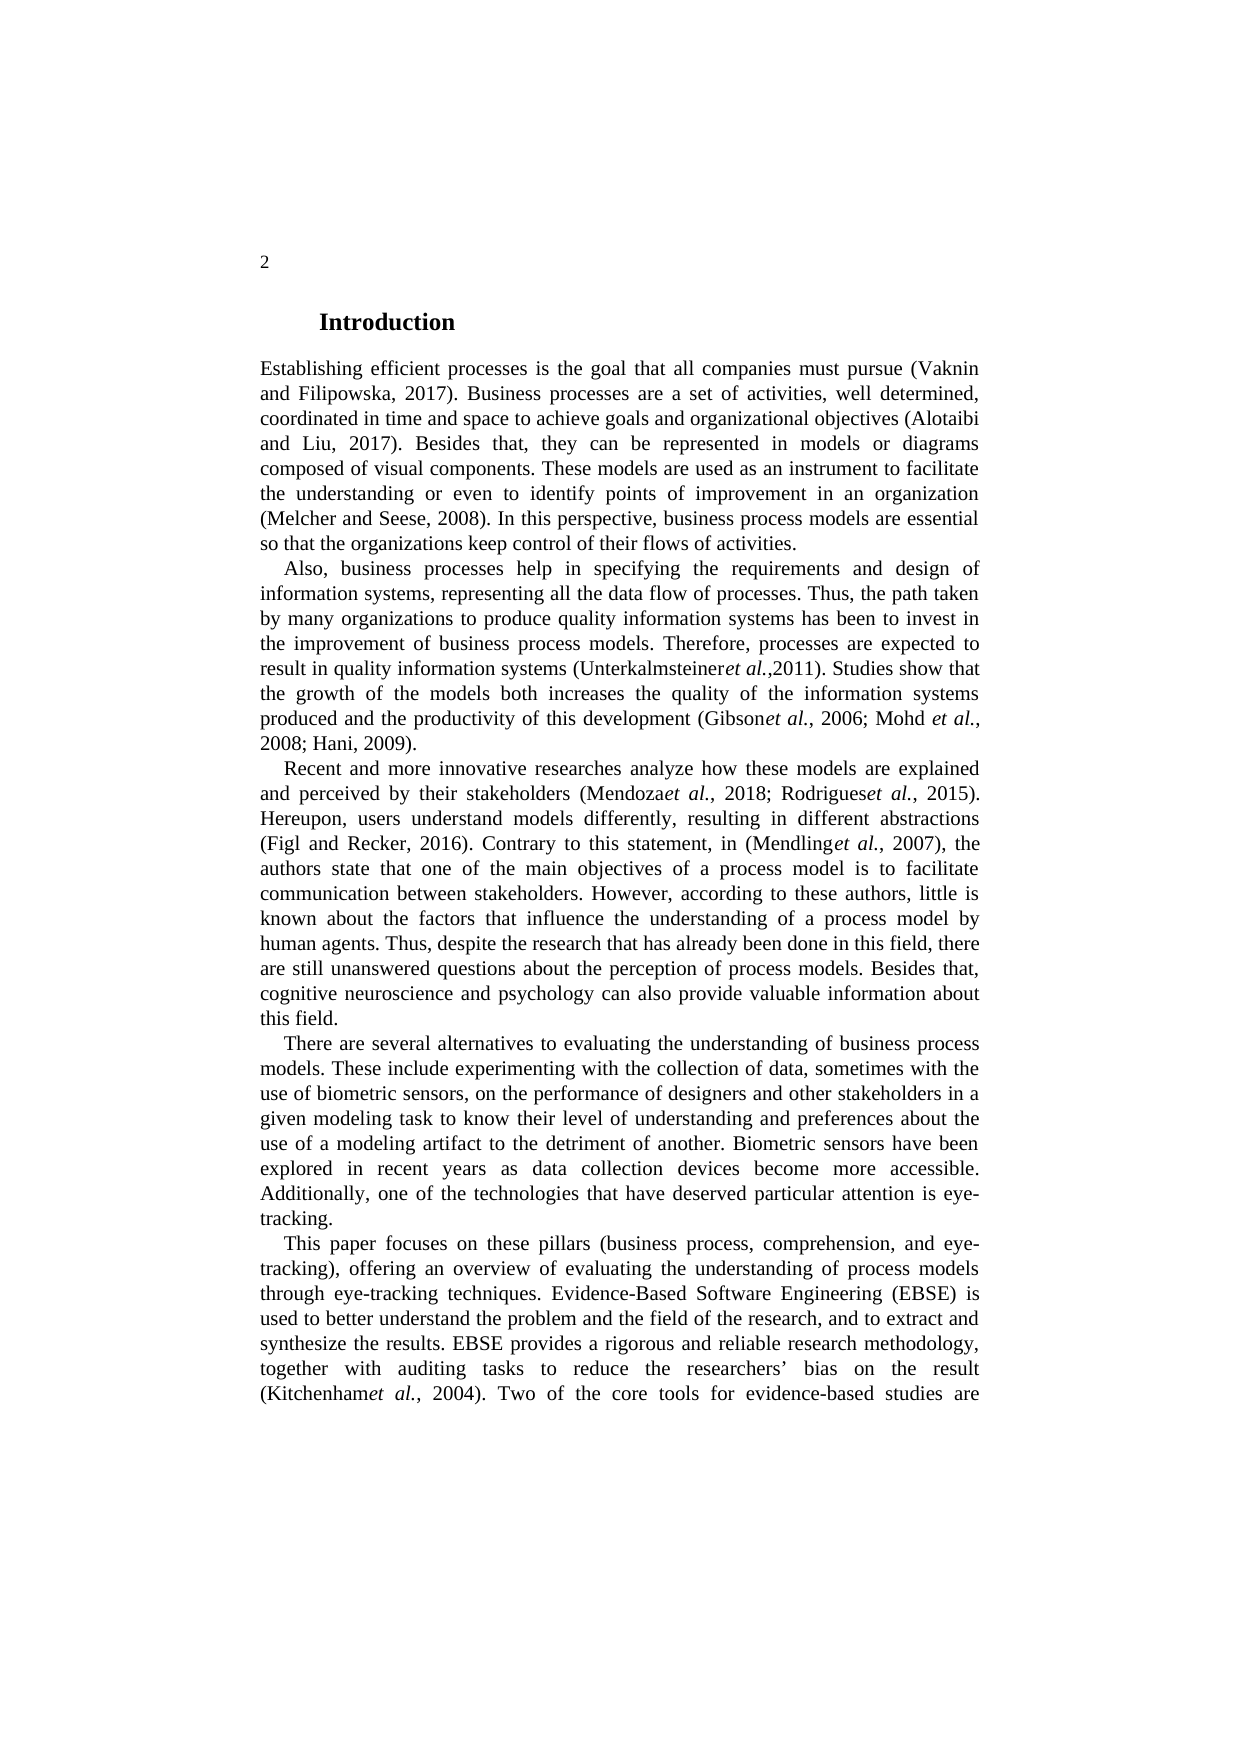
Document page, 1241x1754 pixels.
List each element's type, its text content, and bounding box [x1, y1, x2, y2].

subtitle Introduction [260, 307, 980, 336]
text There are several alternatives to evaluating the understanding of business process models. These include experimenting with the collection of data, sometimes with the use of biometric sensors, on the performance of designers and other stakeholders in a given modeling task to know their level of understanding and preferences about the use of a modeling artifact to the detriment of another. Biometric sensors have been explored in recent years as data collection devices become more accessible. Additionally, one of the technologies that have deserved particular attention is eye-tracking. [260, 1029, 980, 1229]
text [260, 1229, 980, 1404]
text Recent and more innovative researches analyze how these models are explained and perceived by their stakeholders (Mendozaet al., 2018; Rodrigueset al., 2015). Hereupon, users understand models differently, resulting in different abstractions (Figl and Recker, 2016). Contrary to this statement, in (Mendlinget al., 2007), the authors state that one of the main objectives of a process model is to facilitate communication between stakeholders. However, according to these authors, little is known about the factors that influence the understanding of a process model by human agents. Thus, despite the research that has already been done in this field, there are still unanswered questions about the perception of process models. Besides that, cognitive neuroscience and psychology can also provide valuable information about this field. [260, 754, 980, 1029]
text Also, business processes help in specifying the requirements and design of information systems, representing all the data flow of processes. Thus, the path taken by many organizations to produce quality information systems has been to invest in the improvement of business process models. Therefore, processes are expected to result in quality information systems (Unterkalmsteineret al.,2011). Studies show that the growth of the models both increases the quality of the information systems produced and the productivity of this development (Gibsonet al., 2006; Mohd et al., 2008; Hani, 2009). [260, 554, 980, 754]
text Establishing efficient processes is the goal that all companies must pursue (Vaknin and Filipowska, 2017). Business processes are a set of activities, well determined, coordinated in time and space to achieve goals and organizational objectives (Alotaibi and Liu, 2017). Besides that, they can be represented in models or diagrams composed of visual components. These models are used as an instrument to facilitate the understanding or even to identify points of improvement in an organization (Melcher and Seese, 2008). In this perspective, business process models are essential so that the organizations keep control of their flows of activities. [260, 354, 980, 554]
